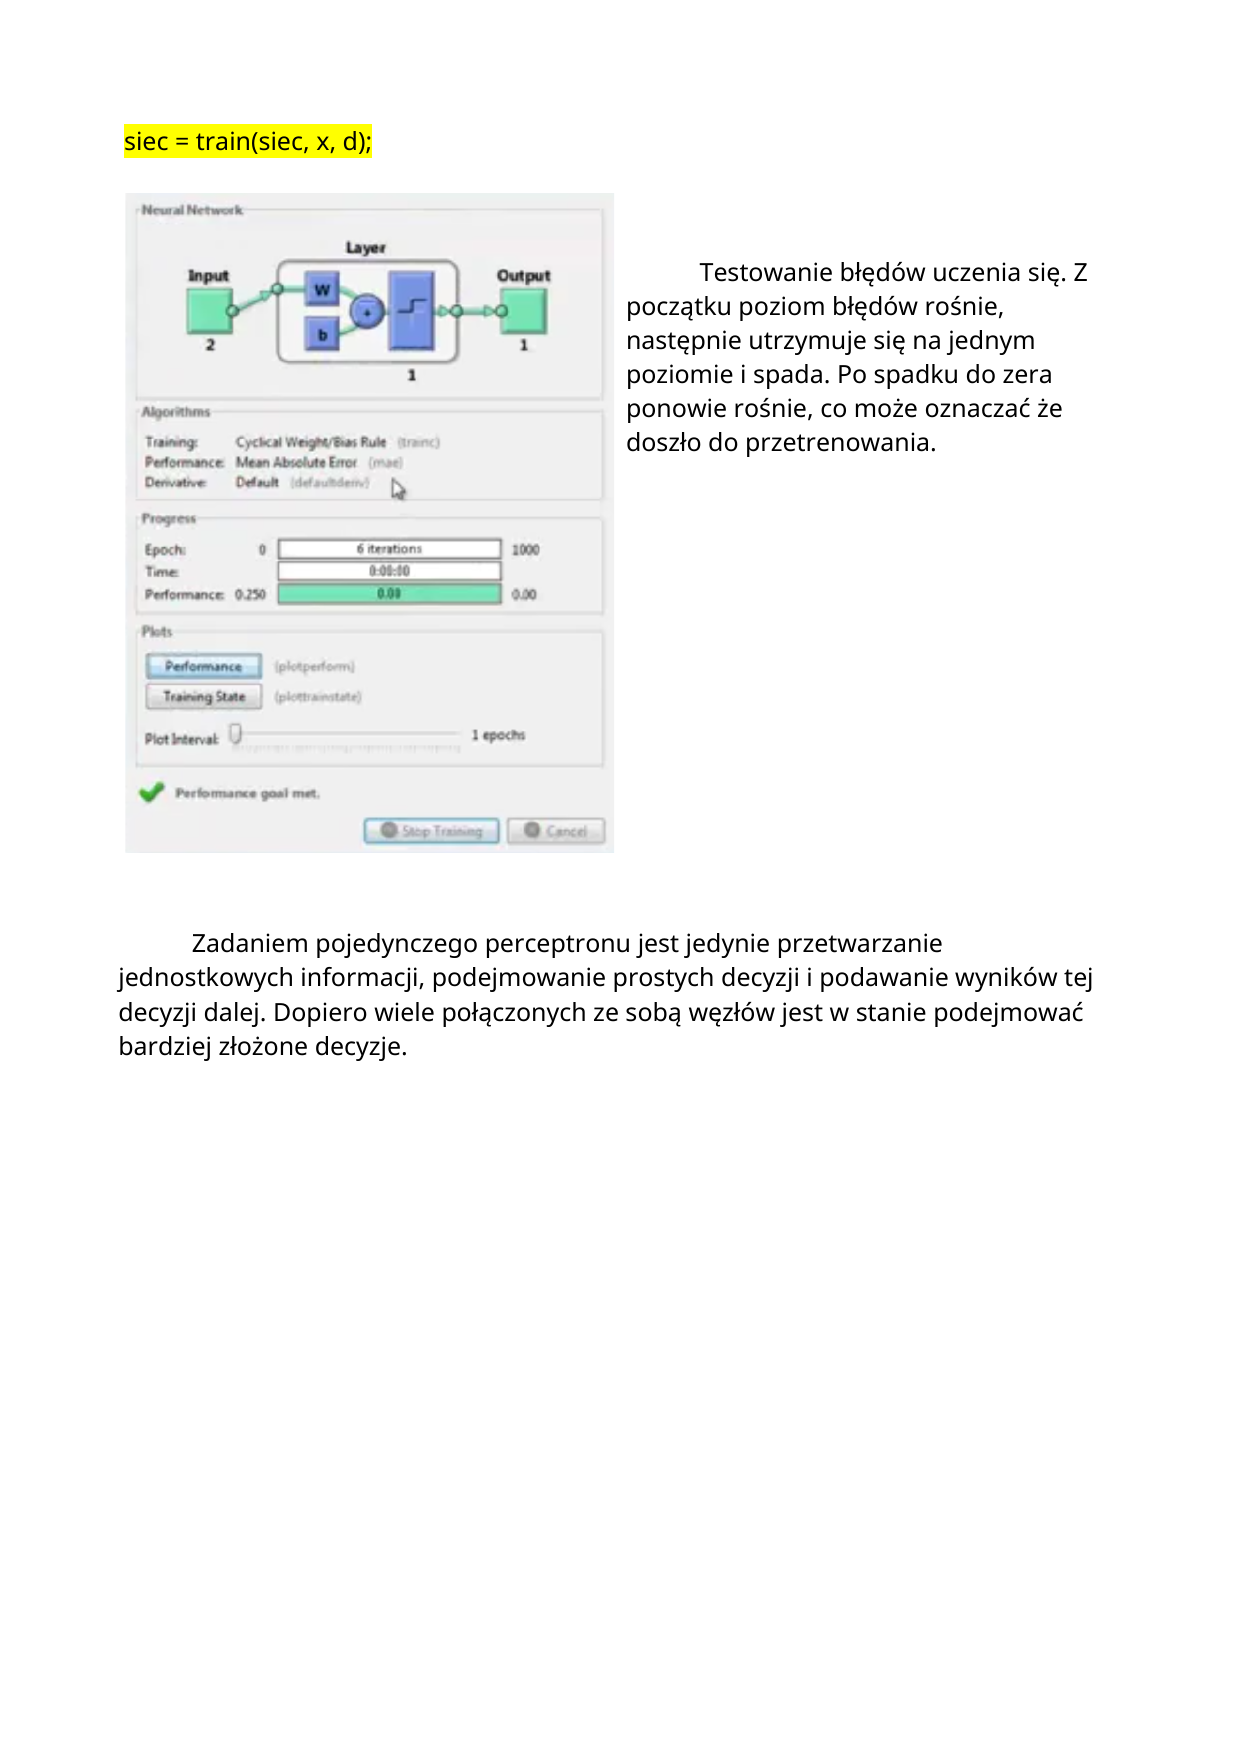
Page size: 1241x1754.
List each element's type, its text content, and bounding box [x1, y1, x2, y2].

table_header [620, 118, 1122, 858]
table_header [118, 118, 620, 858]
text Zadaniem pojedynczego perceptronu jest jedynie przetwarzanie jednostkowych informacji, podejmowanie prostych decyzji i podawanie wyników tej decyzji dalej. Dopiero wiele połączonych ze sobą węzłów jest w stanie podejmować bardziej złożone decyzje. [118, 926, 1122, 1062]
picture [125, 193, 615, 853]
